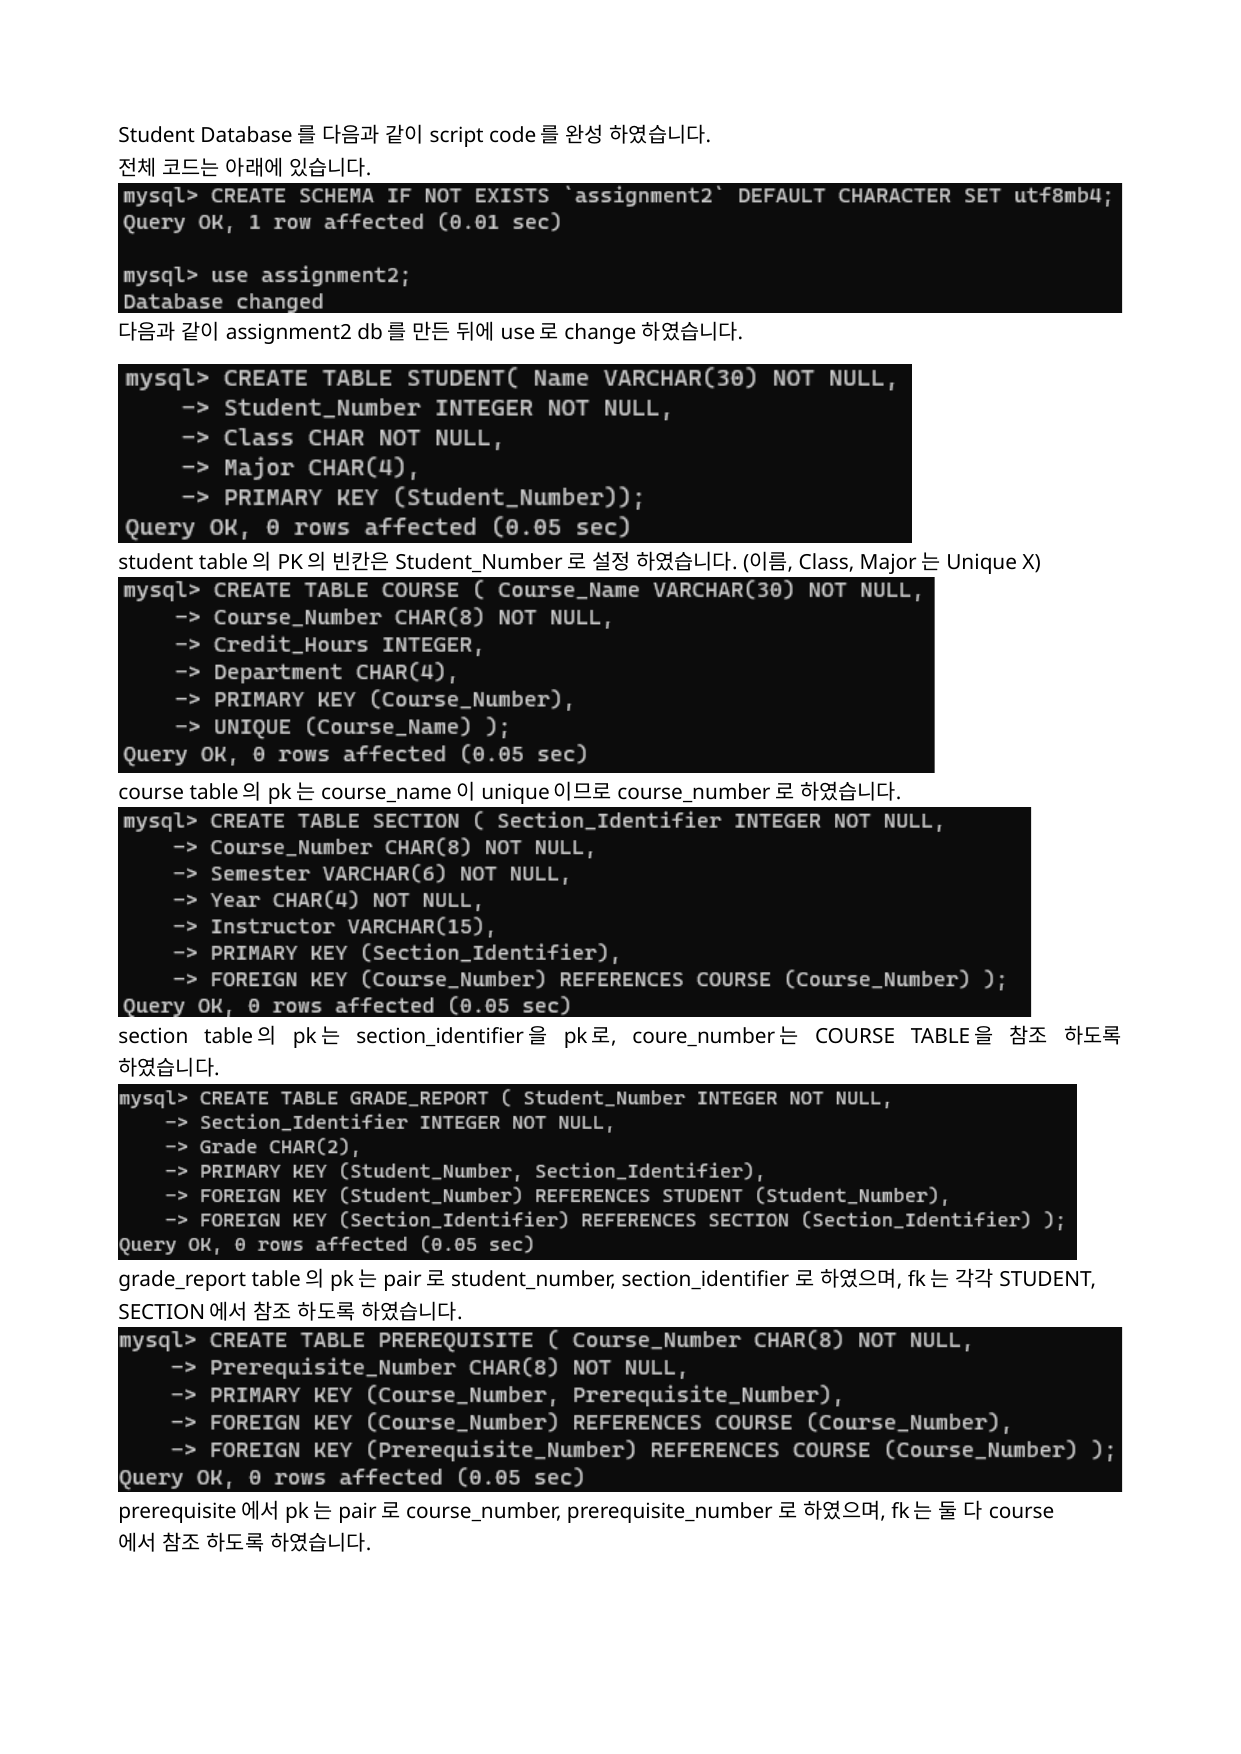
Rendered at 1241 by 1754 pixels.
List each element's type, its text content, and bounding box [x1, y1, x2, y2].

text Student Database를 다음과 같이 script code를 완성 하였습니다. 전체 코드는 아래에 있습니다. 다음과 같이 assignment2 db를 만든 뒤에 use로 change 하였습니다. [118, 313, 1122, 346]
text student table의 PK의 빈칸은 Student_Number로 설정 하였습니다. (이름, Class, Major는 Unique X) course table의 pk는 course_name이 unique이므로 course_number로 하였습니다. section table의 pk는 section_identifier을 pk로, coure_number는 COURSE TABLE을 참조 하도록 하였습니다. grade_report table의 pk는 pair로 student_number, section_identifier 로 하였으며, fk는 각각 STUDENT, SECTION에서 참조 하도록 하였습니다. prerequisite에서 pk는 pair로 course_number, prerequisite_number 로 하였으며, fk는 둘 다 course 에서 참조 하도록 하였습니다. [118, 1492, 1122, 1557]
text Student Database를 다음과 같이 script code를 완성 하였습니다. 전체 코드는 아래에 있습니다. 다음과 같이 assignment2 db를 만든 뒤에 use로 change 하였습니다. [118, 118, 1122, 183]
text student table의 PK의 빈칸은 Student_Number로 설정 하였습니다. (이름, Class, Major는 Unique X) course table의 pk는 course_name이 unique이므로 course_number로 하였습니다. section table의 pk는 section_identifier을 pk로, coure_number는 COURSE TABLE을 참조 하도록 하였습니다. grade_report table의 pk는 pair로 student_number, section_identifier 로 하였으며, fk는 각각 STUDENT, SECTION에서 참조 하도록 하였습니다. prerequisite에서 pk는 pair로 course_number, prerequisite_number 로 하였으며, fk는 둘 다 course 에서 참조 하도록 하였습니다. [118, 364, 1122, 1327]
